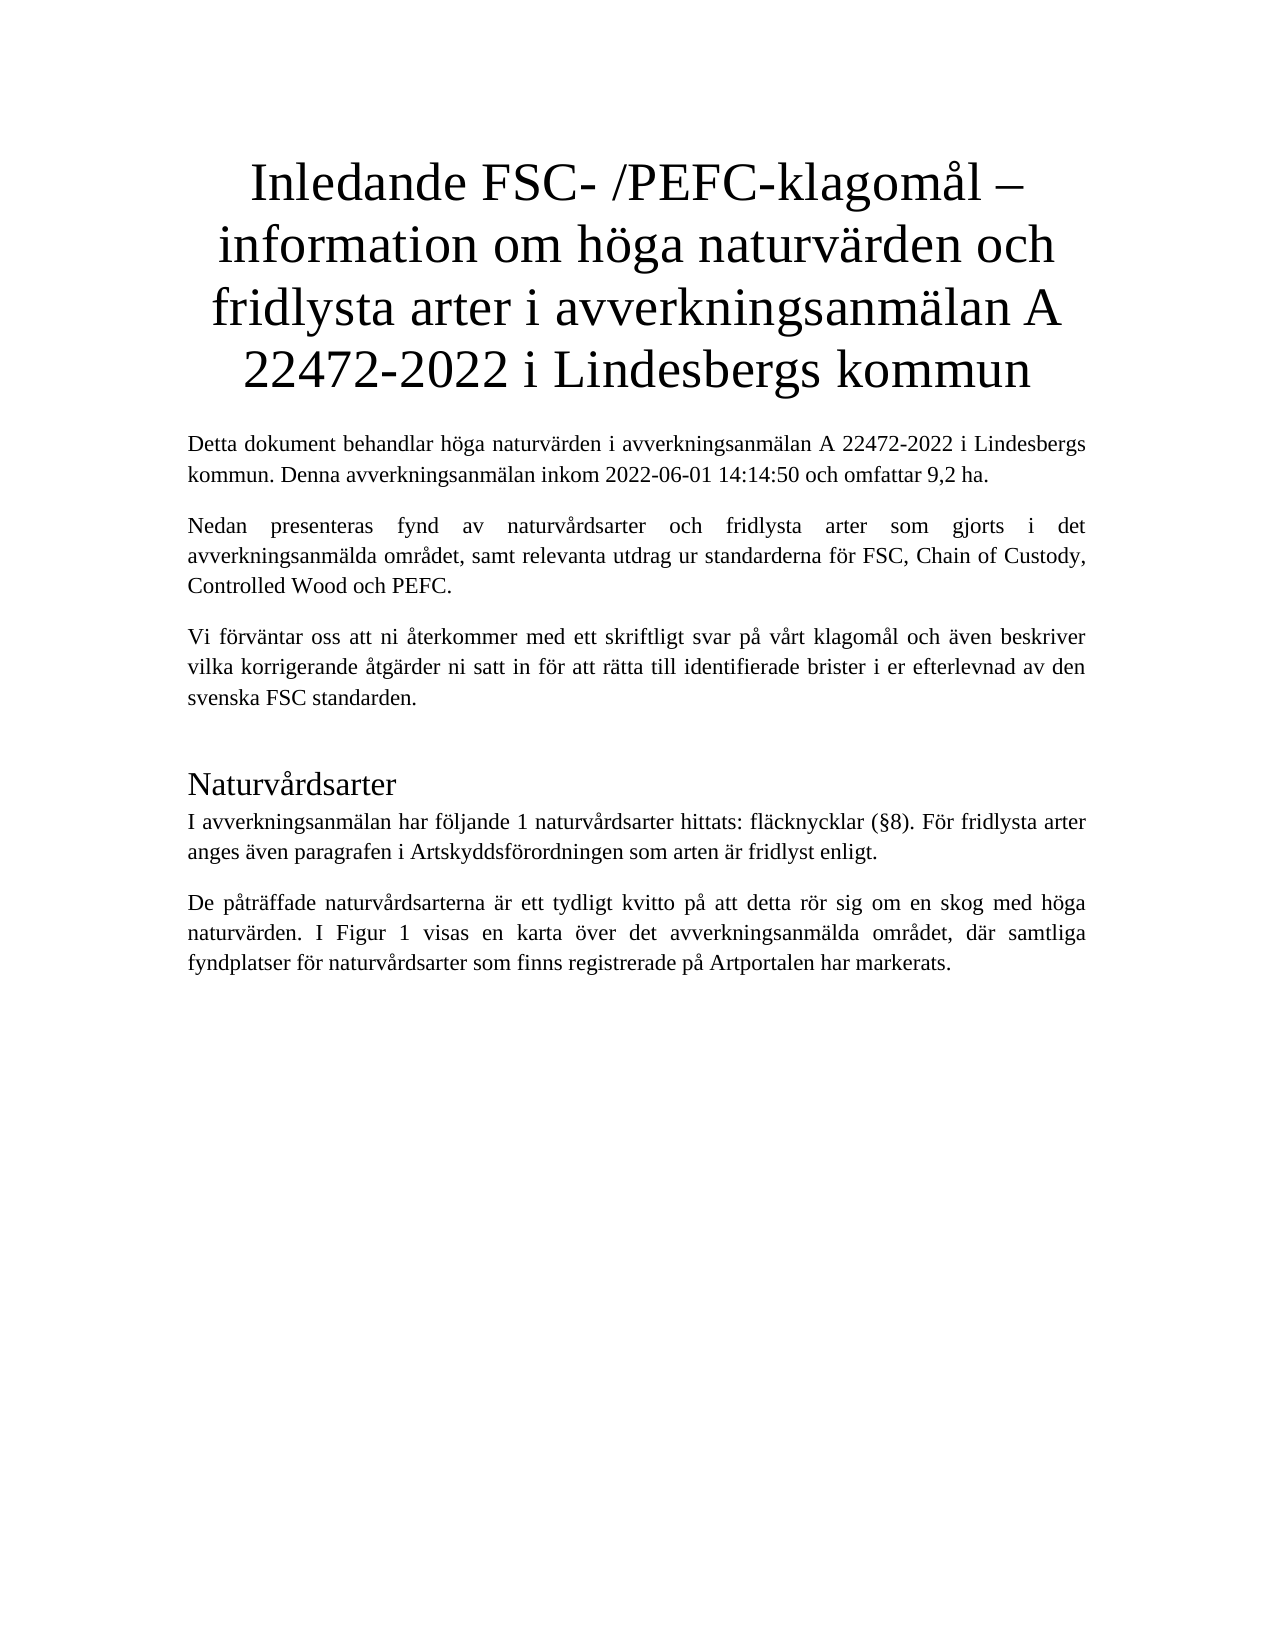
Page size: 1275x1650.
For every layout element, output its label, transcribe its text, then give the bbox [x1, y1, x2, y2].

text Detta dokument behandlar höga naturvärden i avverkningsanmälan A 22472-2022 i Lindesbergs kommun. Denna avverkningsanmälan inkom 2022-06-01 14:14:50 och omfattar 9,2 ha. [187, 430, 1087, 487]
text Vi förväntar oss att ni återkommer med ett skriftligt svar på vårt klagomål och även beskriver vilka korrigerande åtgärder ni satt in för att rätta till identifierade brister i er efterlevnad av den svenska FSC standarden. [187, 623, 1087, 710]
subtitle Naturvårdsarter [187, 764, 1087, 802]
title Inledande FSC- /PEFC-klagomål – information om höga naturvärden och fridlysta arter i avverkningsanmälan A 22472-2022 i Lindesbergs kommun [187, 150, 1087, 399]
text I avverkningsanmälan har följande 1 naturvårdsarter hittats: fläcknycklar (§8). För fridlysta arter anges även paragrafen i Artskyddsförordningen som arten är fridlyst enligt. [187, 808, 1087, 864]
text De påträffade naturvårdsarterna är ett tydligt kvitto på att detta rör sig om en skog med höga naturvärden. I Figur 1 visas en karta över det avverkningsanmälda området, där samtliga fyndplatser för naturvårdsarter som finns registrerade på Artportalen har markerats. [187, 889, 1087, 976]
text Nedan presenteras fynd av naturvårdsarter och fridlysta arter som gjorts i det avverkningsanmälda området, samt relevanta utdrag ur standarderna för FSC, Chain of Custody, Controlled Wood och PEFC. [187, 512, 1087, 598]
